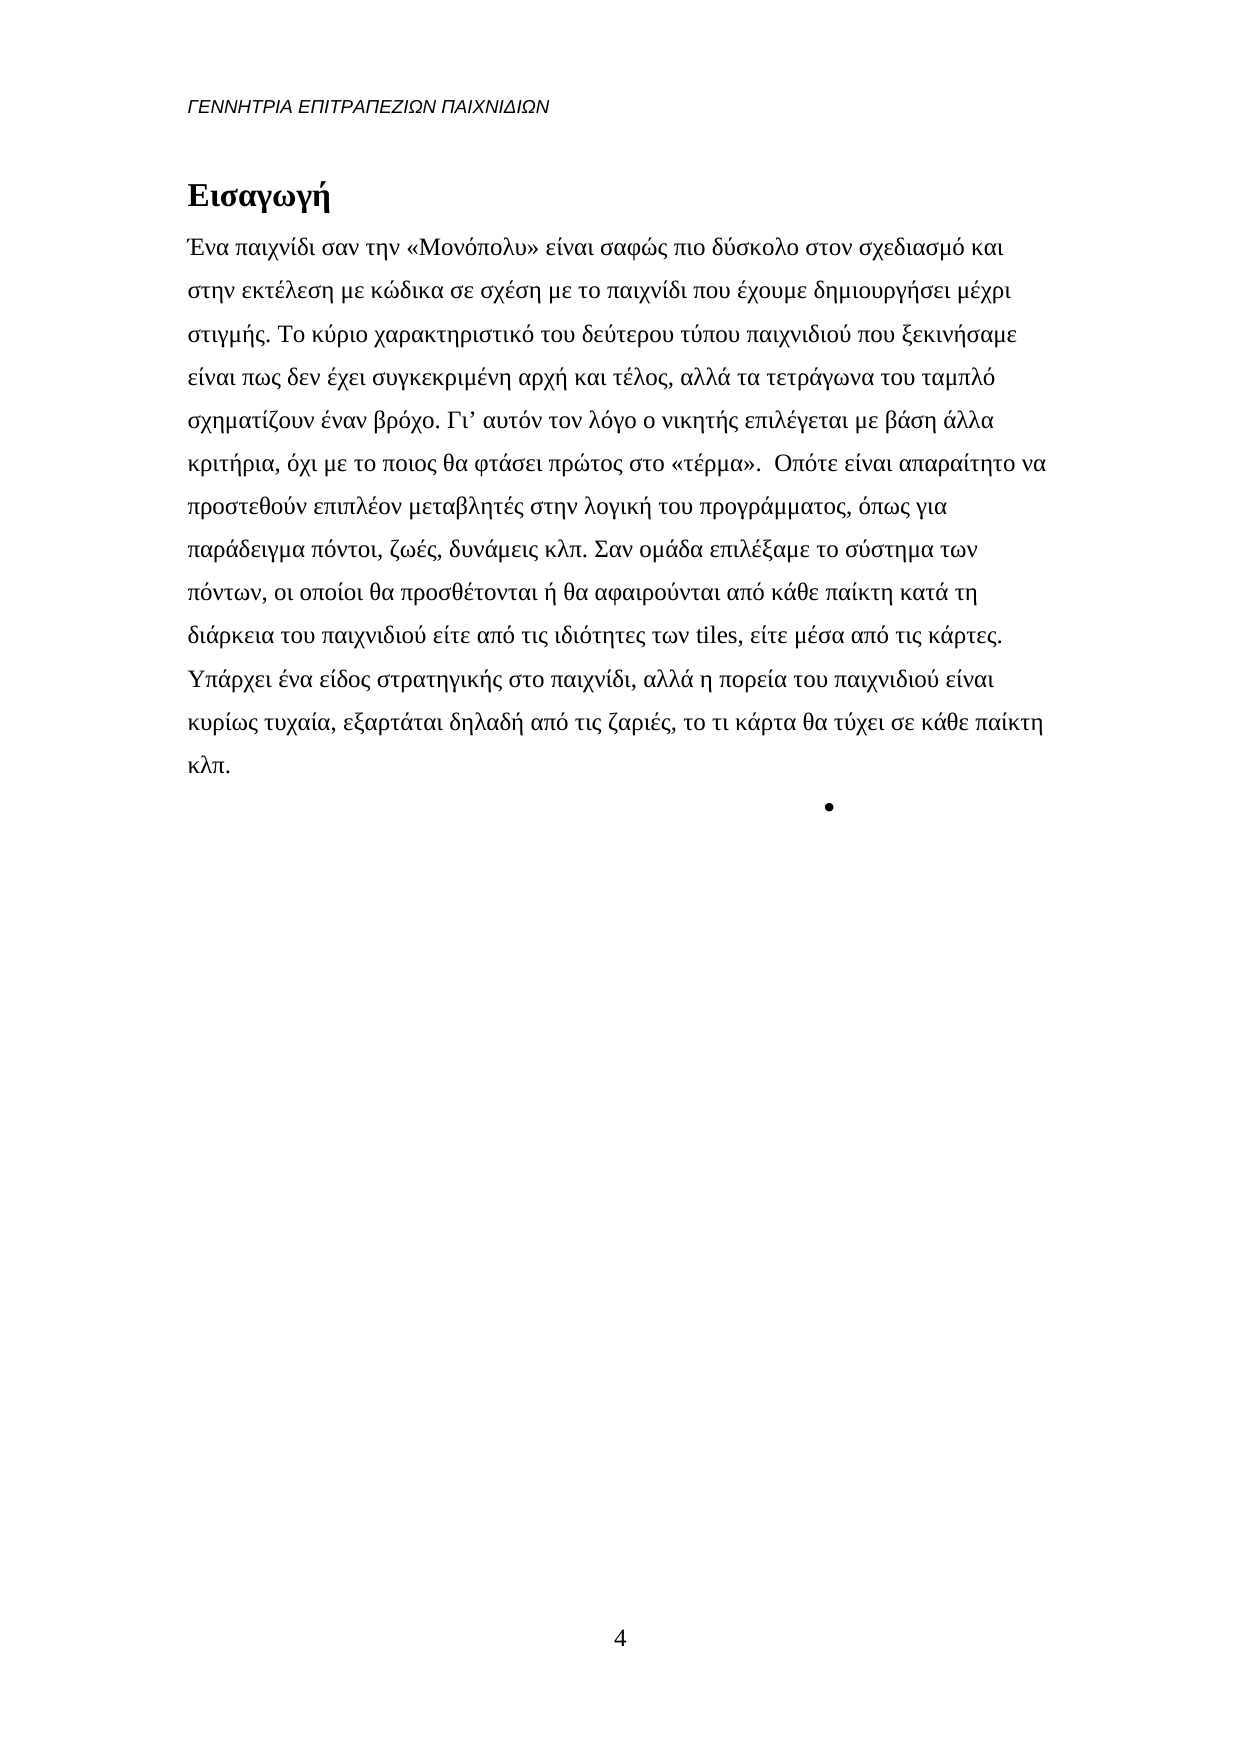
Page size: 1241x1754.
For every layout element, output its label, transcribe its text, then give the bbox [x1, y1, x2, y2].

subtitle Εισαγωγή [187, 175, 1053, 213]
text Υπάρχει ένα είδος στρατηγικής στο παιχνίδι, αλλά η πορεία του παιχνιδιού είναι κυρίως τυχαία, εξαρτάται δηλαδή από τις ζαριές, το τι κάρτα θα τύχει σε κάθε παίκτη κλπ. [187, 664, 1053, 779]
text Ένα παιχνίδι σαν την «Μονόπολυ» είναι σαφώς πιο δύσκολο στον σχεδιασμό και στην εκτέλεση με κώδικα σε σχέση με το παιχνίδι που έχουμε δημιουργήσει μέχρι στιγμής. Το κύριο χαρακτηριστικό του δεύτερου τύπου παιχνιδιού που ξεκινήσαμε είναι πως δεν έχει συγκεκριμένη αρχή και τέλος, αλλά τα τετράγωνα του ταμπλό σχηματίζουν έναν βρόχο. Γι’ αυτόν τον λόγο ο νικητής επιλέγεται με βάση άλλα κριτήρια, όχι με το ποιος θα φτάσει πρώτος στο «τέρμα». Οπότε είναι απαραίτητο να προστεθούν επιπλέον μεταβλητές στην λογική του προγράμματος, όπως για παράδειγμα πόντοι, ζωές, δυνάμεις κλπ. Σαν ομάδα επιλέξαμε το σύστημα των πόντων, οι οποίοι θα προσθέτονται ή θα αφαιρούνται από κάθε παίκτη κατά τη διάρκεια του παιχνιδιού είτε από τις ιδιότητες των tiles, είτε μέσα από τις κάρτες. [187, 232, 1053, 649]
